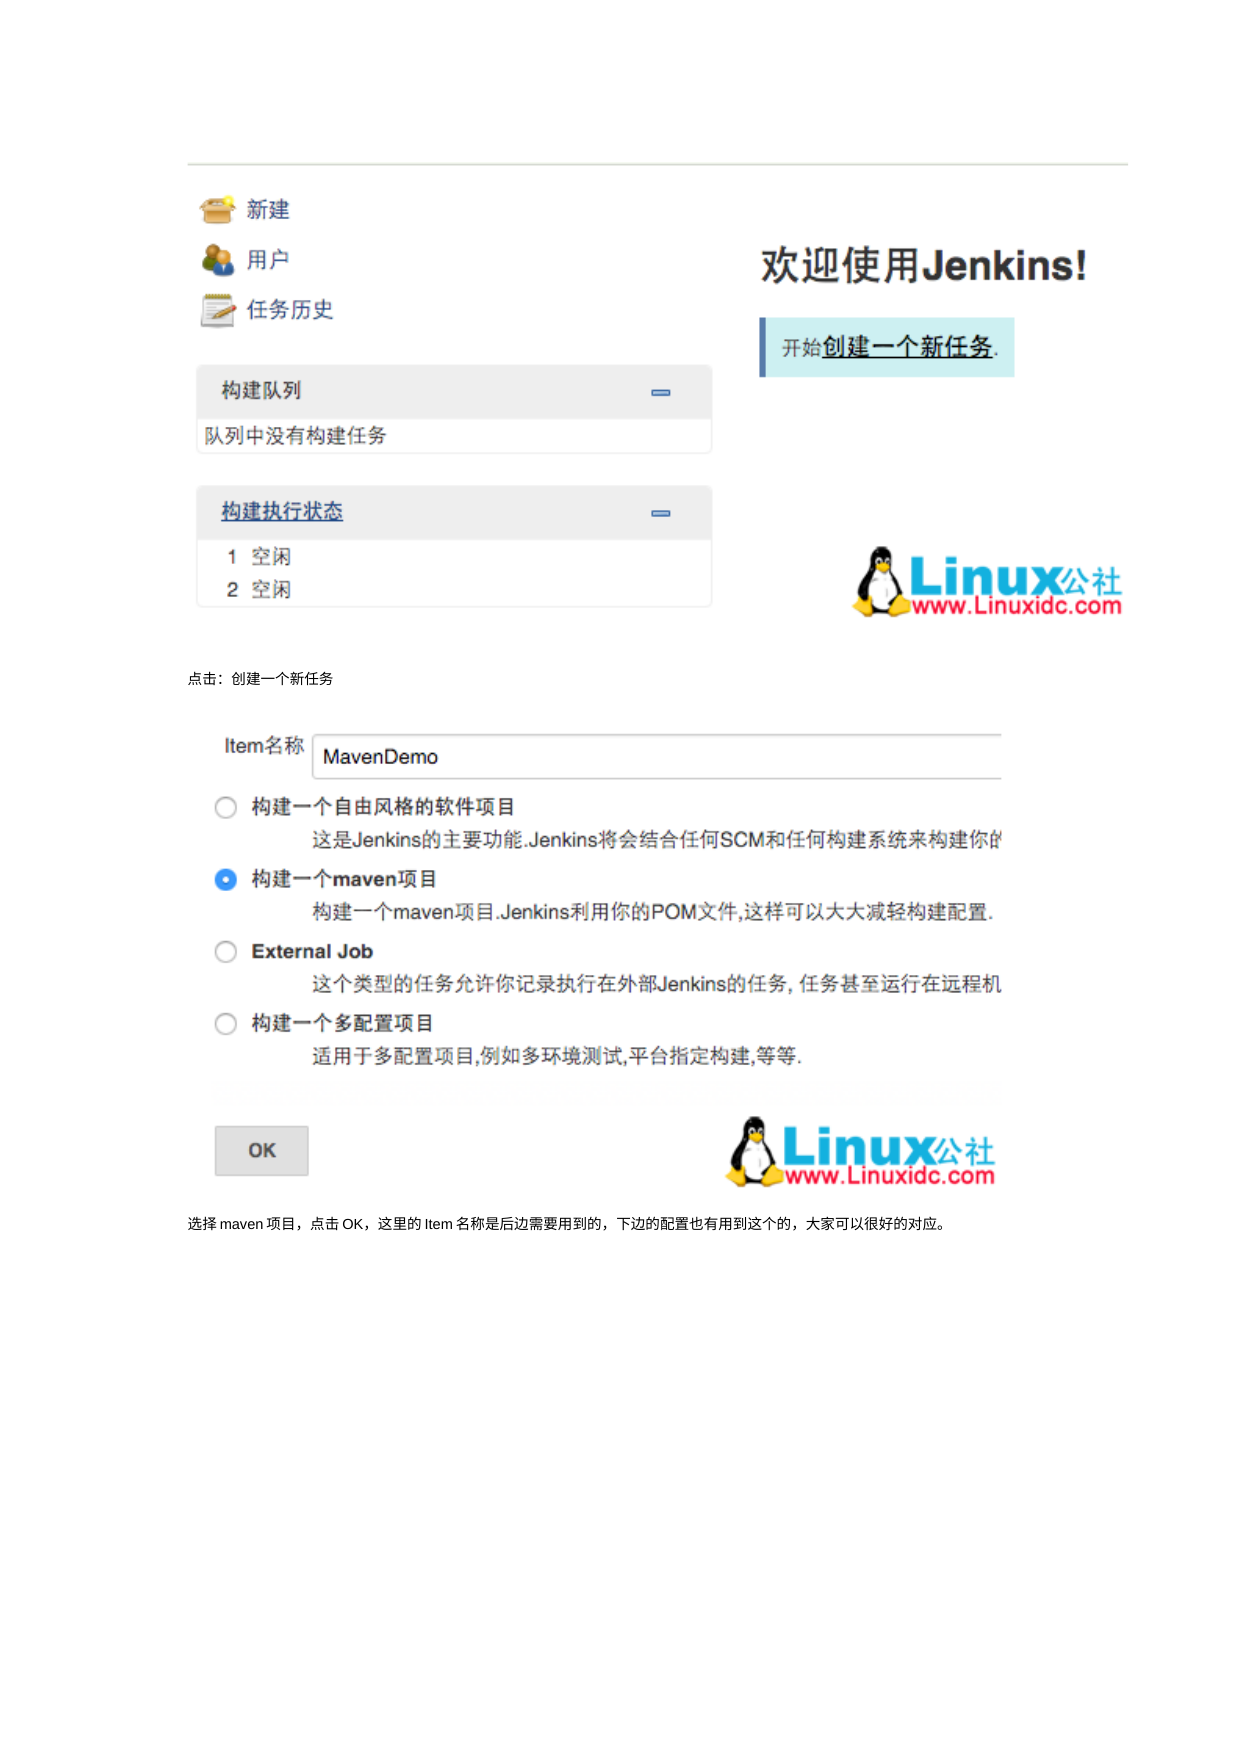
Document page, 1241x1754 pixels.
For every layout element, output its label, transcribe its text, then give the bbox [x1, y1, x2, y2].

text 点击：创建一个新任务 [187, 662, 1053, 694]
picture [187, 162, 1129, 622]
text 选择maven项目，点击OK，这里的Item名称是后边需要用到的，下边的配置也有用到这个的，大家可以很好的对应。 [187, 1207, 1053, 1239]
picture [187, 707, 1002, 1192]
